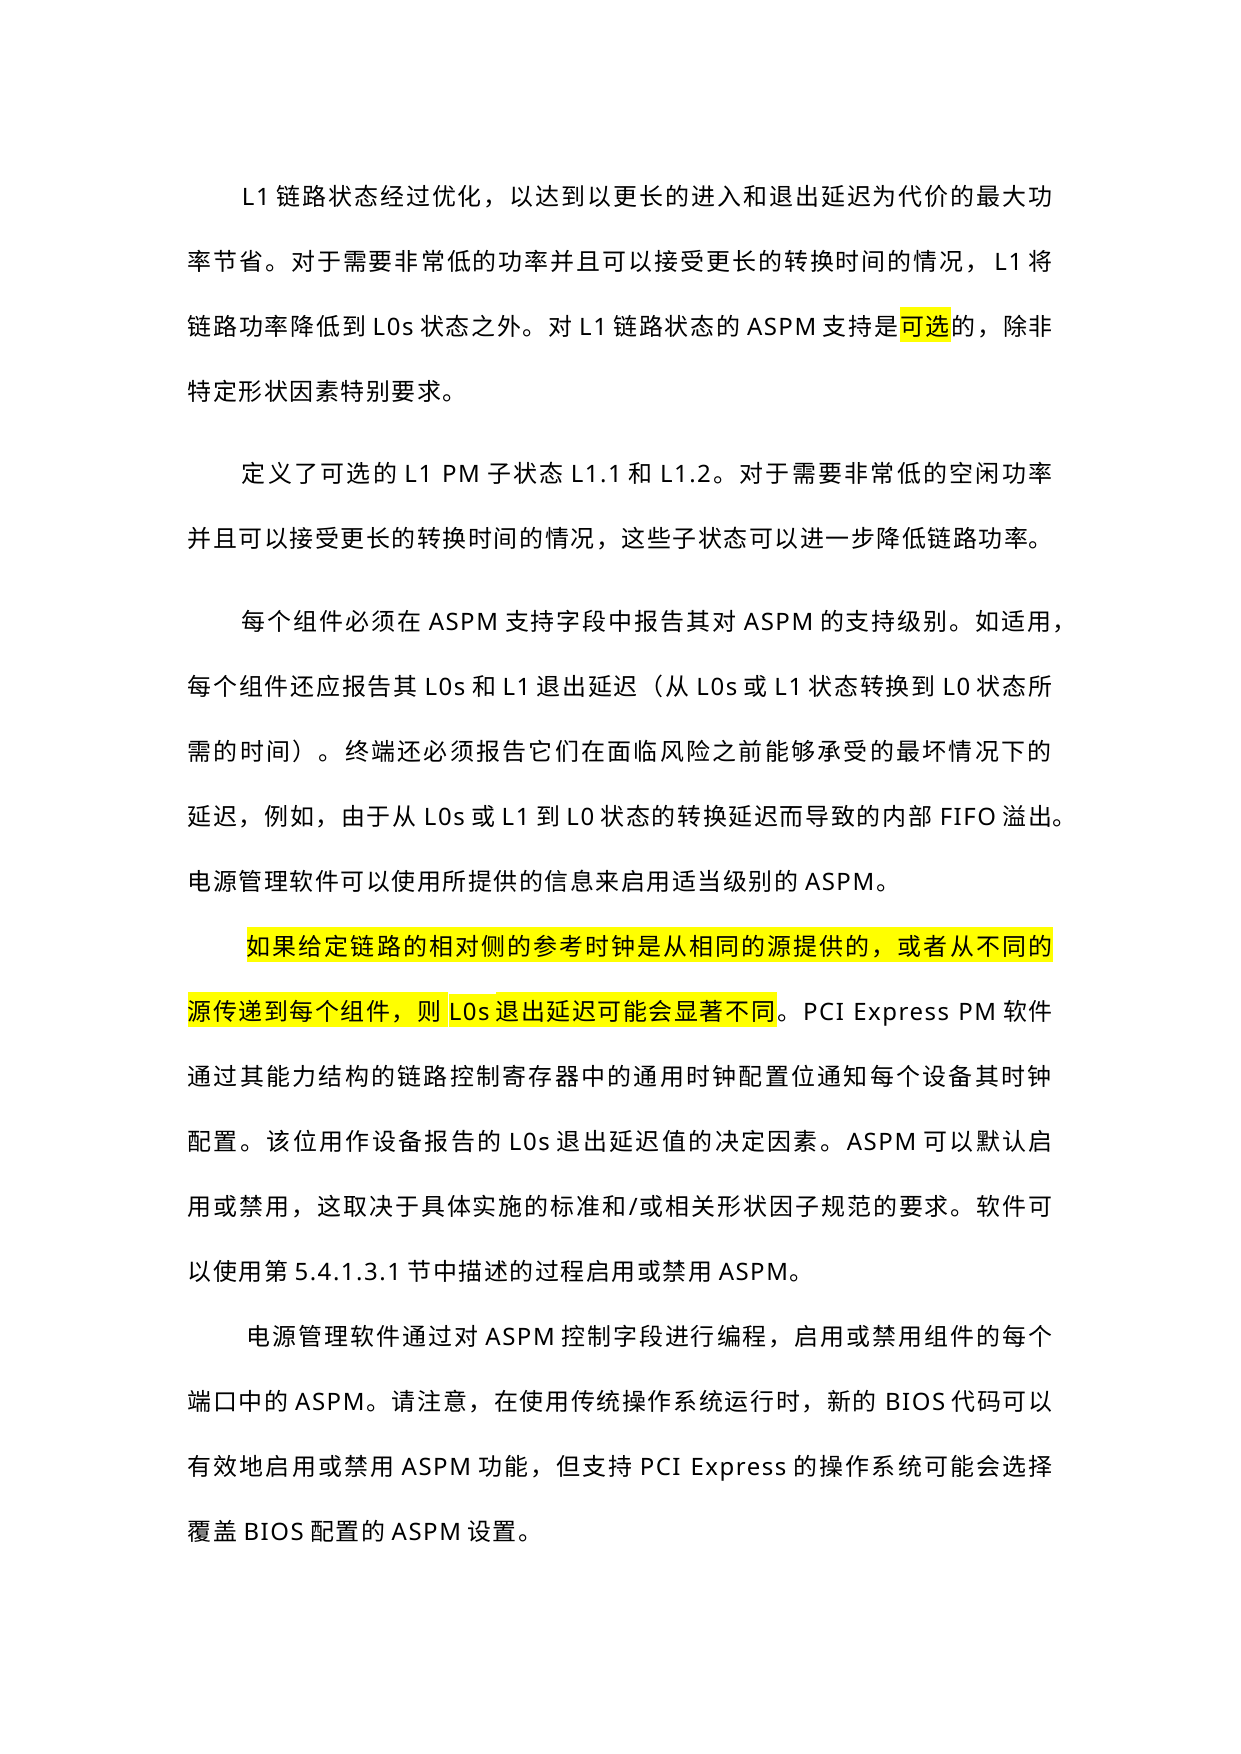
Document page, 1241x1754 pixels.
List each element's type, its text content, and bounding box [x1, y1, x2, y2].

text 每个组件必须在ASPM支持字段中报告其对ASPM的支持级别。如适用，每个组件还应报告其L0s和L1退出延迟（从L0s或L1状态转换到L0状态所需的时间）。终端还必须报告它们在面临风险之前能够承受的最坏情况下的延迟，例如，由于从L0s或L1到L0状态的转换延迟而导致的内部FIFO溢出。电源管理软件可以使用所提供的信息来启用适当级别的ASPM。 [187, 587, 1053, 912]
text L1链路状态经过优化，以达到以更长的进入和退出延迟为代价的最大功率节省。对于需要非常低的功率并且可以接受更长的转换时间的情况，L1将链路功率降低到L0s状态之外。对L1链路状态的ASPM支持是可选的，除非特定形状因素特别要求。 [187, 162, 1053, 422]
list 电源管理软件通过对ASPM控制字段进行编程，启用或禁用组件的每个端口中的ASPM。请注意，在使用传统操作系统运行时，新的BIOS代码可以有效地启用或禁用ASPM功能，但支持PCI Express的操作系统可能会选择覆盖BIOS配置的ASPM设置。 [187, 1302, 1053, 1562]
text 定义了可选的L1 PM子状态L1.1和L1.2。对于需要非常低的空闲功率并且可以接受更长的转换时间的情况，这些子状态可以进一步降低链路功率。 [187, 439, 1053, 569]
list 如果给定链路的相对侧的参考时钟是从相同的源提供的，或者从不同的源传递到每个组件，则L0s退出延迟可能会显著不同。PCI Express PM软件通过其能力结构的链路控制寄存器中的通用时钟配置位通知每个设备其时钟配置。该位用作设备报告的L0s退出延迟值的决定因素。ASPM可以默认启用或禁用，这取决于具体实施的标准和/或相关形状因子规范的要求。软件可以使用第5.4.1.3.1节中描述的过程启用或禁用ASPM。 [187, 912, 1053, 1302]
